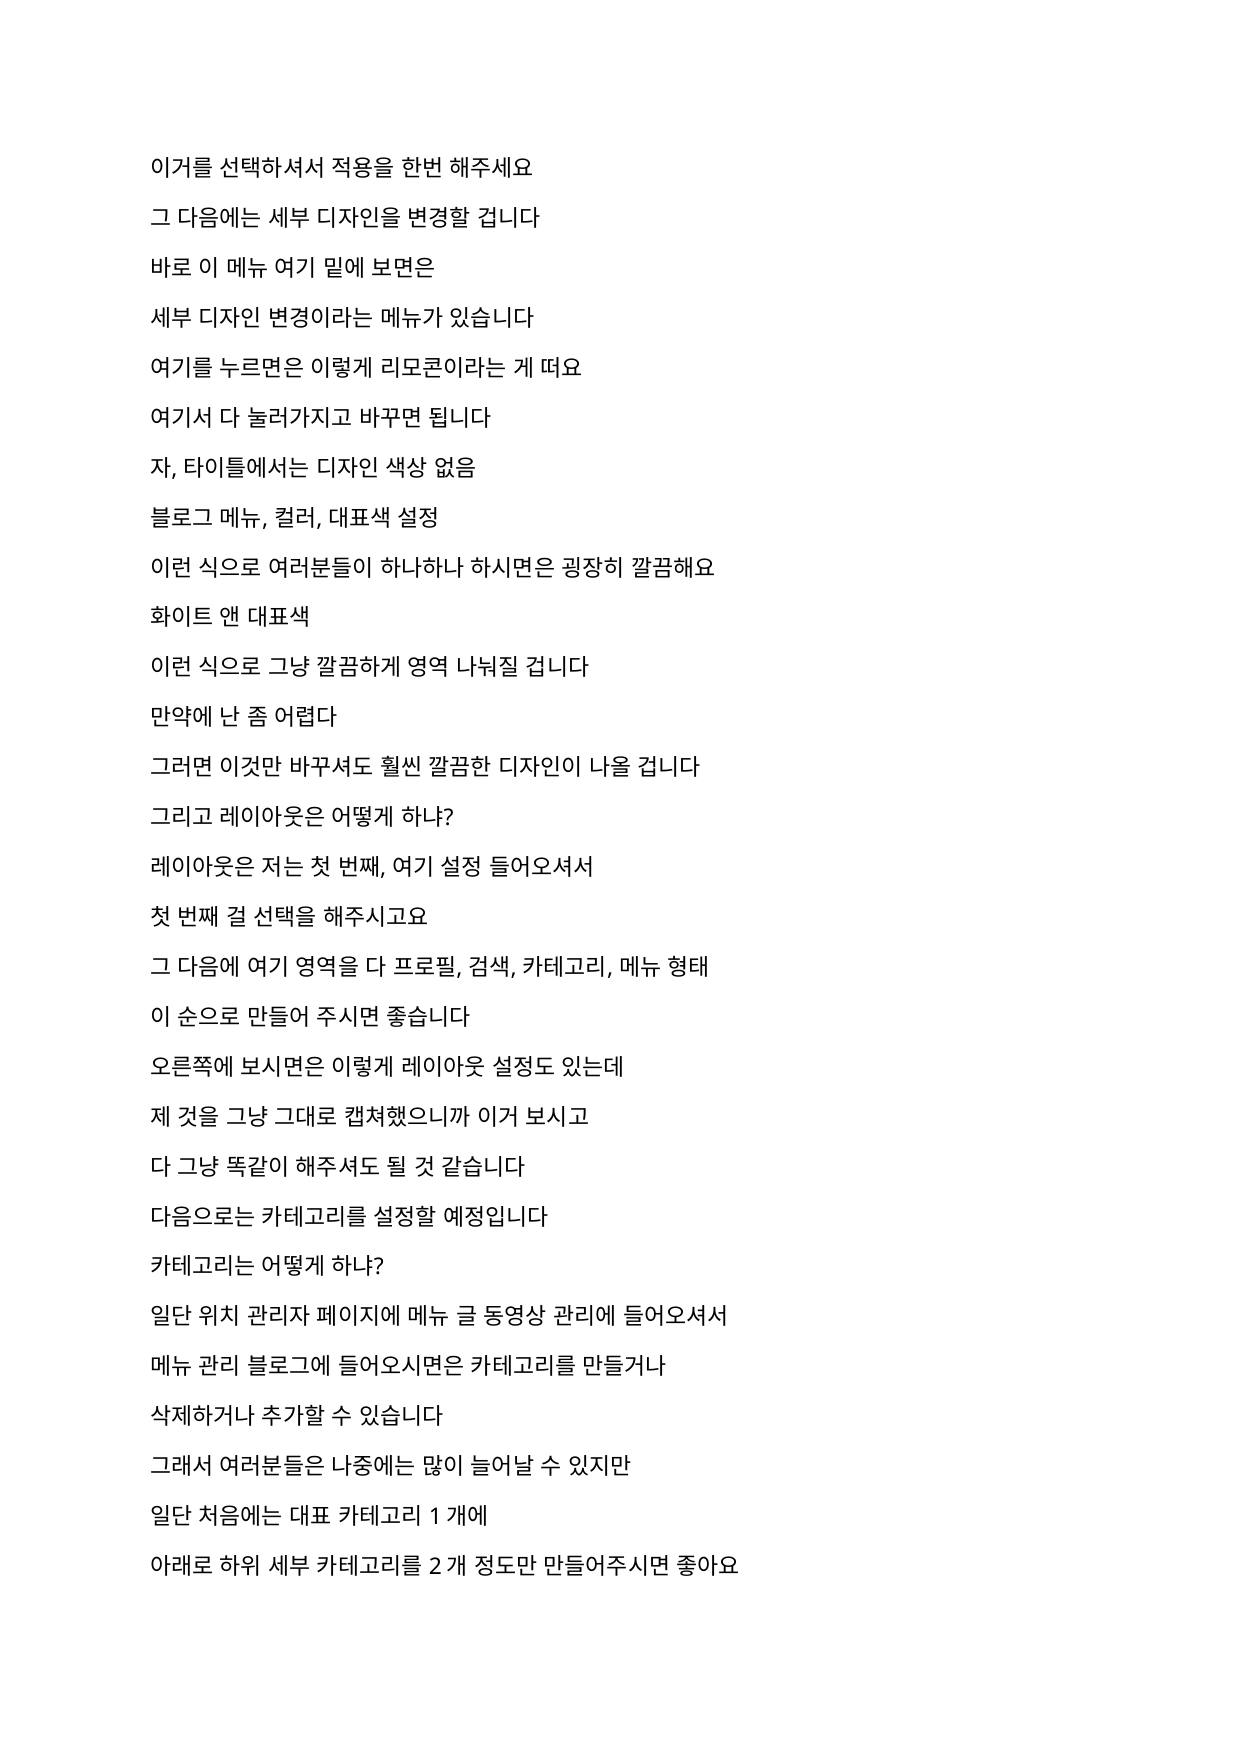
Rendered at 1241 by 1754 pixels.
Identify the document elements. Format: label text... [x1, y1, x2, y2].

text 다 그냥 똑같이 해주셔도 될 것 같습니다 [150, 1148, 1090, 1182]
text 여기서 다 눌러가지고 바꾸면 됩니다 [150, 399, 1090, 433]
text 그리고 레이아웃은 어떻게 하냐? [150, 799, 1090, 832]
text 오른쪽에 보시면은 이렇게 레이아웃 설정도 있는데 [150, 1049, 1090, 1082]
text 삭제하거나 추가할 수 있습니다 [150, 1398, 1090, 1431]
text 아래로 하위 세부 카테고리를 2개 정도만 만들어주시면 좋아요 [150, 1548, 1090, 1581]
text 자, 타이틀에서는 디자인 색상 없음 [150, 449, 1090, 483]
text 이런 식으로 여러분들이 하나하나 하시면은 굉장히 깔끔해요 [150, 549, 1090, 583]
text 이런 식으로 그냥 깔끔하게 영역 나눠질 겁니다 [150, 649, 1090, 682]
text 일단 처음에는 대표 카테고리 1개에 [150, 1498, 1090, 1531]
text 카테고리는 어떻게 하냐? [150, 1248, 1090, 1282]
text 다음으로는 카테고리를 설정할 예정입니다 [150, 1198, 1090, 1232]
text 만약에 난 좀 어렵다 [150, 699, 1090, 732]
text 블로그 메뉴, 컬러, 대표색 설정 [150, 499, 1090, 533]
text 그러면 이것만 바꾸셔도 훨씬 깔끔한 디자인이 나올 겁니다 [150, 749, 1090, 782]
text 제 것을 그냥 그대로 캡쳐했으니까 이거 보시고 [150, 1098, 1090, 1132]
text 세부 디자인 변경이라는 메뉴가 있습니다 [150, 300, 1090, 333]
text 이 순으로 만들어 주시면 좋습니다 [150, 999, 1090, 1032]
text 바로 이 메뉴 여기 밑에 보면은 [150, 250, 1090, 283]
text 메뉴 관리 블로그에 들어오시면은 카테고리를 만들거나 [150, 1348, 1090, 1381]
text 일단 위치 관리자 페이지에 메뉴 글 동영상 관리에 들어오셔서 [150, 1298, 1090, 1331]
text 첫 번째 걸 선택을 해주시고요 [150, 899, 1090, 932]
text 화이트 앤 대표색 [150, 599, 1090, 632]
text 그 다음에는 세부 디자인을 변경할 겁니다 [150, 200, 1090, 233]
text 여기를 누르면은 이렇게 리모콘이라는 게 떠요 [150, 349, 1090, 383]
text 이거를 선택하셔서 적용을 한번 해주세요 [150, 150, 1090, 183]
text 그 다음에 여기 영역을 다 프로필, 검색, 카테고리, 메뉴 형태 [150, 949, 1090, 982]
text 레이아웃은 저는 첫 번째, 여기 설정 들어오셔서 [150, 849, 1090, 882]
text 그래서 여러분들은 나중에는 많이 늘어날 수 있지만 [150, 1448, 1090, 1481]
